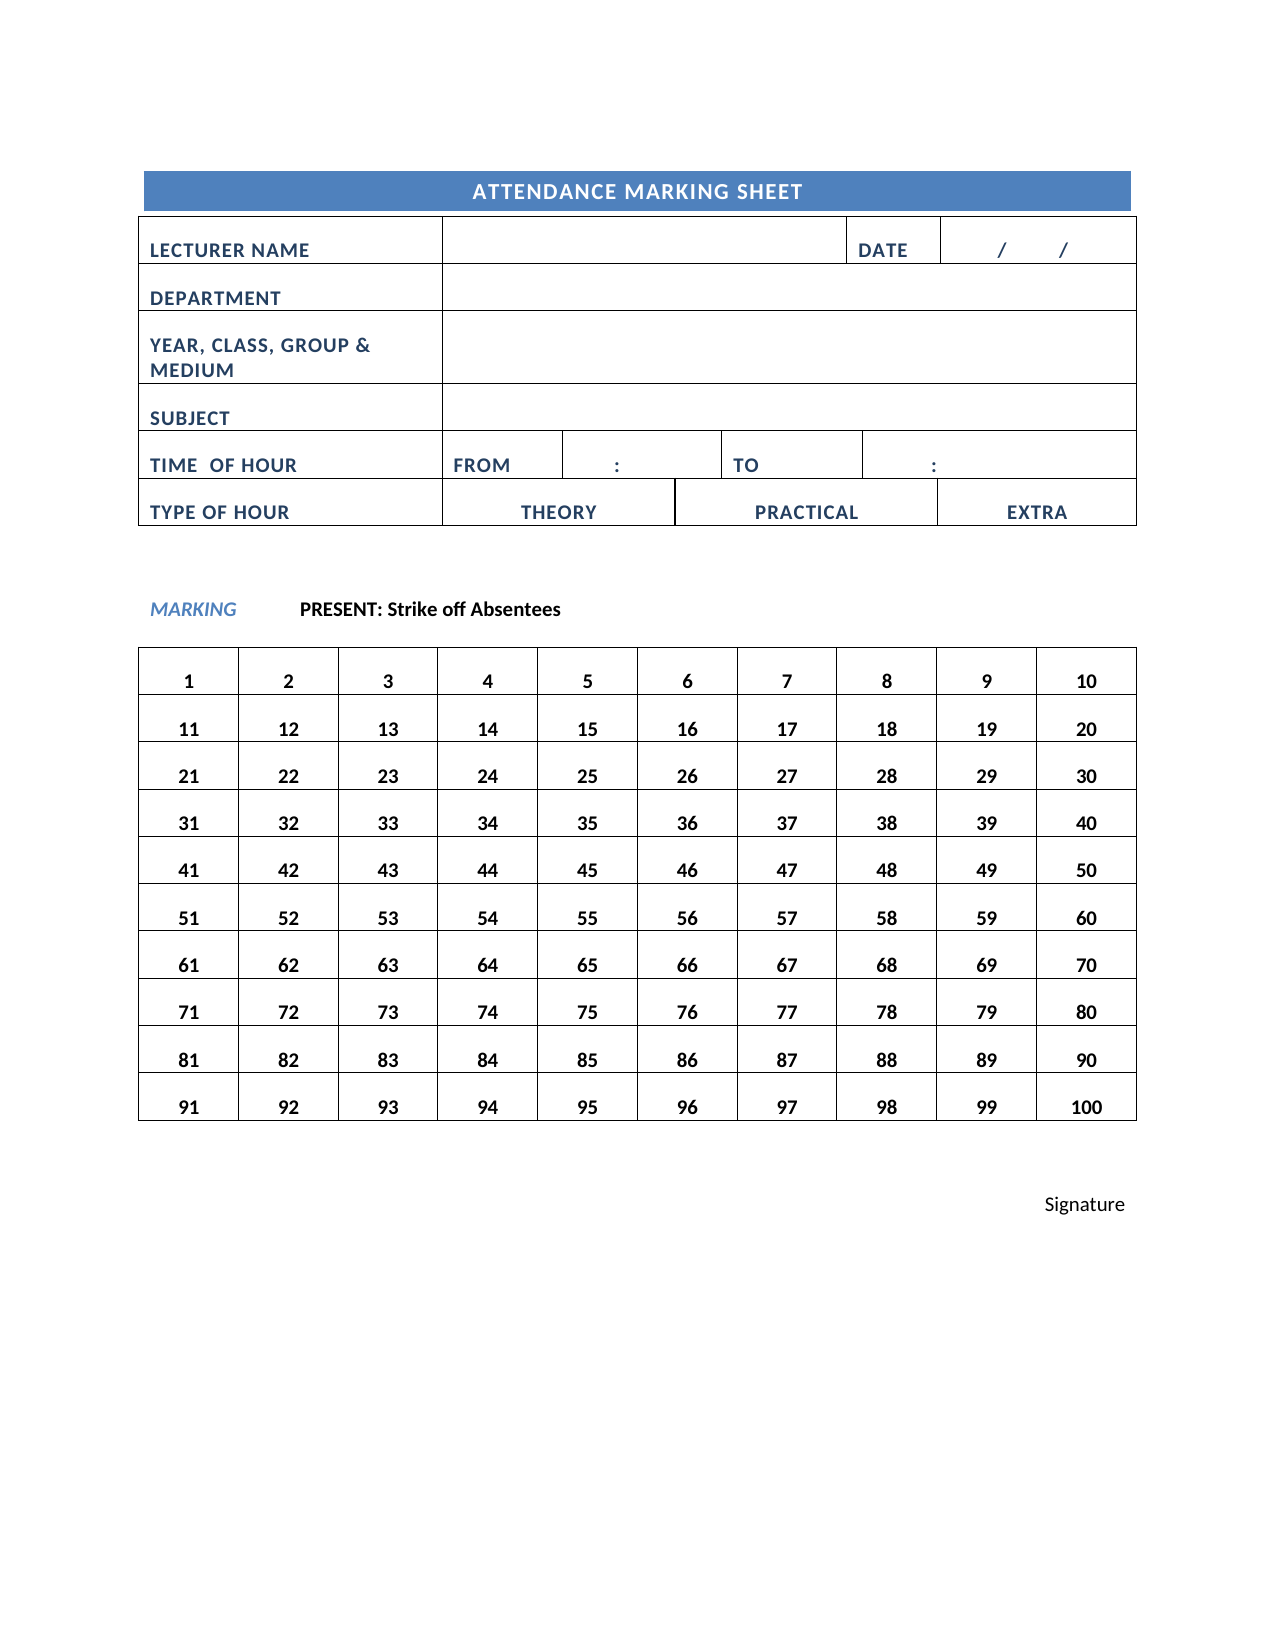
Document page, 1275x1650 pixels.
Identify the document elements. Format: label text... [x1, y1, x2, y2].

table_cell 96 [638, 1073, 737, 1119]
table_cell 99 [937, 1073, 1036, 1119]
table_header 4 [438, 648, 537, 694]
table_header Date [847, 217, 940, 263]
table_cell 52 [239, 884, 338, 930]
table_cell EXTRA [938, 479, 1136, 525]
table_cell 26 [638, 742, 737, 788]
table_cell 78 [837, 979, 936, 1025]
table_cell 70 [1037, 931, 1136, 978]
table_cell 100 [1037, 1073, 1136, 1119]
table_cell 90 [1037, 1026, 1136, 1072]
table_cell 14 [438, 695, 537, 741]
table_cell 40 [1037, 790, 1136, 836]
table_cell 33 [339, 790, 437, 836]
table_cell 88 [837, 1026, 936, 1072]
table_header 5 [538, 648, 637, 694]
table_cell 36 [638, 790, 737, 836]
table_cell Subject [139, 384, 442, 430]
table_cell 93 [339, 1073, 437, 1119]
subtitle ATTENDANCE MARKING SHEET [150, 177, 1125, 205]
table_cell 92 [239, 1073, 338, 1119]
table_cell 80 [1037, 979, 1136, 1025]
table_header 2 [239, 648, 338, 694]
table_cell 74 [438, 979, 537, 1025]
table_cell 83 [339, 1026, 437, 1072]
table_cell 73 [339, 979, 437, 1025]
table_cell Year, Class, Group & Medium [139, 311, 442, 383]
table_cell 18 [837, 695, 936, 741]
table_cell 98 [837, 1073, 936, 1119]
table_cell 30 [1037, 742, 1136, 788]
table_cell : [563, 431, 721, 477]
table_cell 21 [139, 742, 238, 788]
table_cell 35 [538, 790, 637, 836]
table_cell 15 [538, 695, 637, 741]
table_header [443, 217, 846, 263]
table_cell 22 [239, 742, 338, 788]
table_header 7 [738, 648, 836, 694]
table_header 6 [638, 648, 737, 694]
table_cell 49 [937, 837, 1036, 883]
table_cell Department [139, 264, 442, 310]
table_cell 23 [339, 742, 437, 788]
table_cell 97 [738, 1073, 836, 1119]
table_cell 67 [738, 931, 836, 978]
table_cell 77 [738, 979, 836, 1025]
table_cell 27 [738, 742, 836, 788]
table_header 9 [937, 648, 1036, 694]
table_cell 79 [937, 979, 1036, 1025]
table_cell 47 [738, 837, 836, 883]
table_cell Type of Hour [139, 479, 442, 525]
table_cell 95 [538, 1073, 637, 1119]
table_cell 19 [937, 695, 1036, 741]
table_cell 50 [1037, 837, 1136, 883]
table_cell 71 [139, 979, 238, 1025]
table_cell 54 [438, 884, 537, 930]
table_cell 42 [239, 837, 338, 883]
table_cell 13 [339, 695, 437, 741]
table_cell 45 [538, 837, 637, 883]
table_cell 87 [738, 1026, 836, 1072]
table_cell 28 [837, 742, 936, 788]
table_cell Theory [443, 479, 674, 525]
table_cell [443, 384, 1136, 430]
table_cell 34 [438, 790, 537, 836]
table_cell 85 [538, 1026, 637, 1072]
table_cell [443, 311, 1136, 383]
table_cell 57 [738, 884, 836, 930]
table_cell 64 [438, 931, 537, 978]
table_cell 63 [339, 931, 437, 978]
table_cell 65 [538, 931, 637, 978]
table_cell 38 [837, 790, 936, 836]
table_cell 43 [339, 837, 437, 883]
table_cell Practical [676, 479, 937, 525]
table_cell 37 [738, 790, 836, 836]
table_cell 39 [937, 790, 1036, 836]
table_cell 69 [937, 931, 1036, 978]
table_cell 58 [837, 884, 936, 930]
table_cell TO [722, 431, 862, 477]
text Marking PRESENT: Strike off Absentees [150, 597, 1125, 622]
table_cell 59 [937, 884, 1036, 930]
table_cell 11 [139, 695, 238, 741]
table_cell 76 [638, 979, 737, 1025]
table_cell FROM [443, 431, 562, 477]
table_cell 82 [239, 1026, 338, 1072]
table_cell 66 [638, 931, 737, 978]
table_header Lecturer Name [139, 217, 442, 263]
table_cell 94 [438, 1073, 537, 1119]
table_header 10 [1037, 648, 1136, 694]
table_cell 44 [438, 837, 537, 883]
table_cell 81 [139, 1026, 238, 1072]
table_cell 86 [638, 1026, 737, 1072]
table_cell 62 [239, 931, 338, 978]
table_header 1 [139, 648, 238, 694]
table_cell 29 [937, 742, 1036, 788]
table_cell 41 [139, 837, 238, 883]
table_cell 12 [239, 695, 338, 741]
table_cell [443, 264, 1136, 310]
table_cell 32 [239, 790, 338, 836]
table_cell 31 [139, 790, 238, 836]
table_cell 89 [937, 1026, 1036, 1072]
table_cell 91 [139, 1073, 238, 1119]
table_cell TIME OF HOUR [139, 431, 442, 477]
table_cell 20 [1037, 695, 1136, 741]
table_cell 48 [837, 837, 936, 883]
table_cell 60 [1037, 884, 1136, 930]
table_cell 61 [139, 931, 238, 978]
table_cell 16 [638, 695, 737, 741]
table_cell 72 [239, 979, 338, 1025]
table_cell 55 [538, 884, 637, 930]
table_cell 25 [538, 742, 637, 788]
table_cell 24 [438, 742, 537, 788]
text Signature [150, 1191, 1125, 1217]
table_cell 68 [837, 931, 936, 978]
table_header 8 [837, 648, 936, 694]
table_cell : [863, 431, 1136, 477]
table_cell 53 [339, 884, 437, 930]
table_header 3 [339, 648, 437, 694]
table_cell 56 [638, 884, 737, 930]
table_cell 46 [638, 837, 737, 883]
table_header / / [941, 217, 1136, 263]
table_cell 51 [139, 884, 238, 930]
table_cell 17 [738, 695, 836, 741]
table_cell 75 [538, 979, 637, 1025]
table_cell 84 [438, 1026, 537, 1072]
